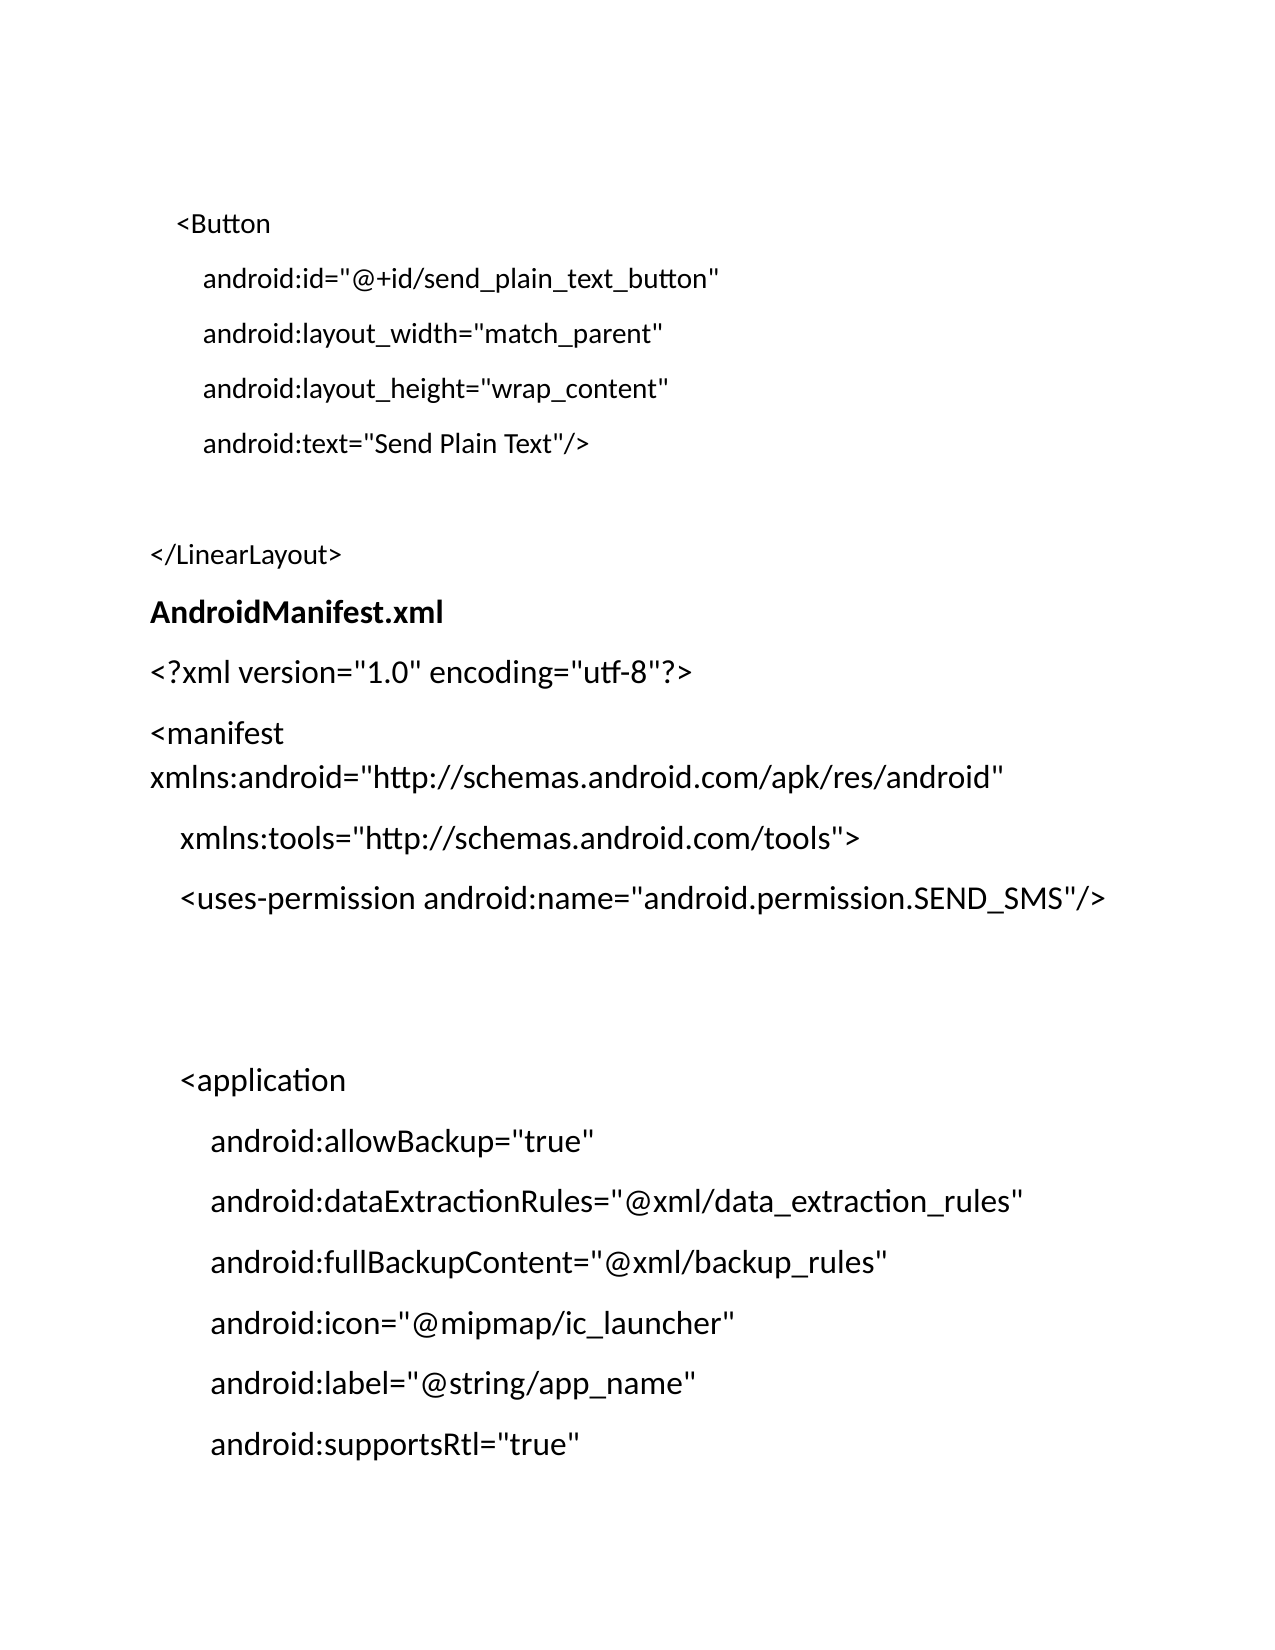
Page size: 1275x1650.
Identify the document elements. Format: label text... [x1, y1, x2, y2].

text <application [150, 1059, 1125, 1100]
text <?xml version="1.0" encoding="utf-8"?> [150, 651, 1125, 692]
text android:fullBackupContent="@xml/backup_rules" [150, 1241, 1125, 1282]
text android:id="@+id/send_plain_text_button" [150, 260, 1125, 296]
text android:icon="@mipmap/ic_launcher" [150, 1302, 1125, 1342]
text android:text="Send Plain Text"/> [150, 426, 1125, 461]
text android:dataExtractionRules="@xml/data_extraction_rules" [150, 1180, 1125, 1221]
text android:label="@string/app_name" [150, 1362, 1125, 1403]
text android:supportsRtl="true" [150, 1423, 1125, 1464]
text android:allowBackup="true" [150, 1120, 1125, 1161]
text android:layout_width="match_parent" [150, 315, 1125, 351]
text <uses-permission android:name="android.permission.SEND_SMS"/> [150, 877, 1125, 918]
text xmlns:tools="http://schemas.android.com/tools"> [150, 817, 1125, 857]
text <Button [150, 205, 1125, 241]
text AndroidManifest.xml [150, 591, 1125, 632]
text <manifest xmlns:android="http://schemas.android.com/apk/res/android" [150, 712, 1125, 797]
text </LinearLayout> [150, 536, 1125, 571]
text android:layout_height="wrap_content" [150, 370, 1125, 406]
